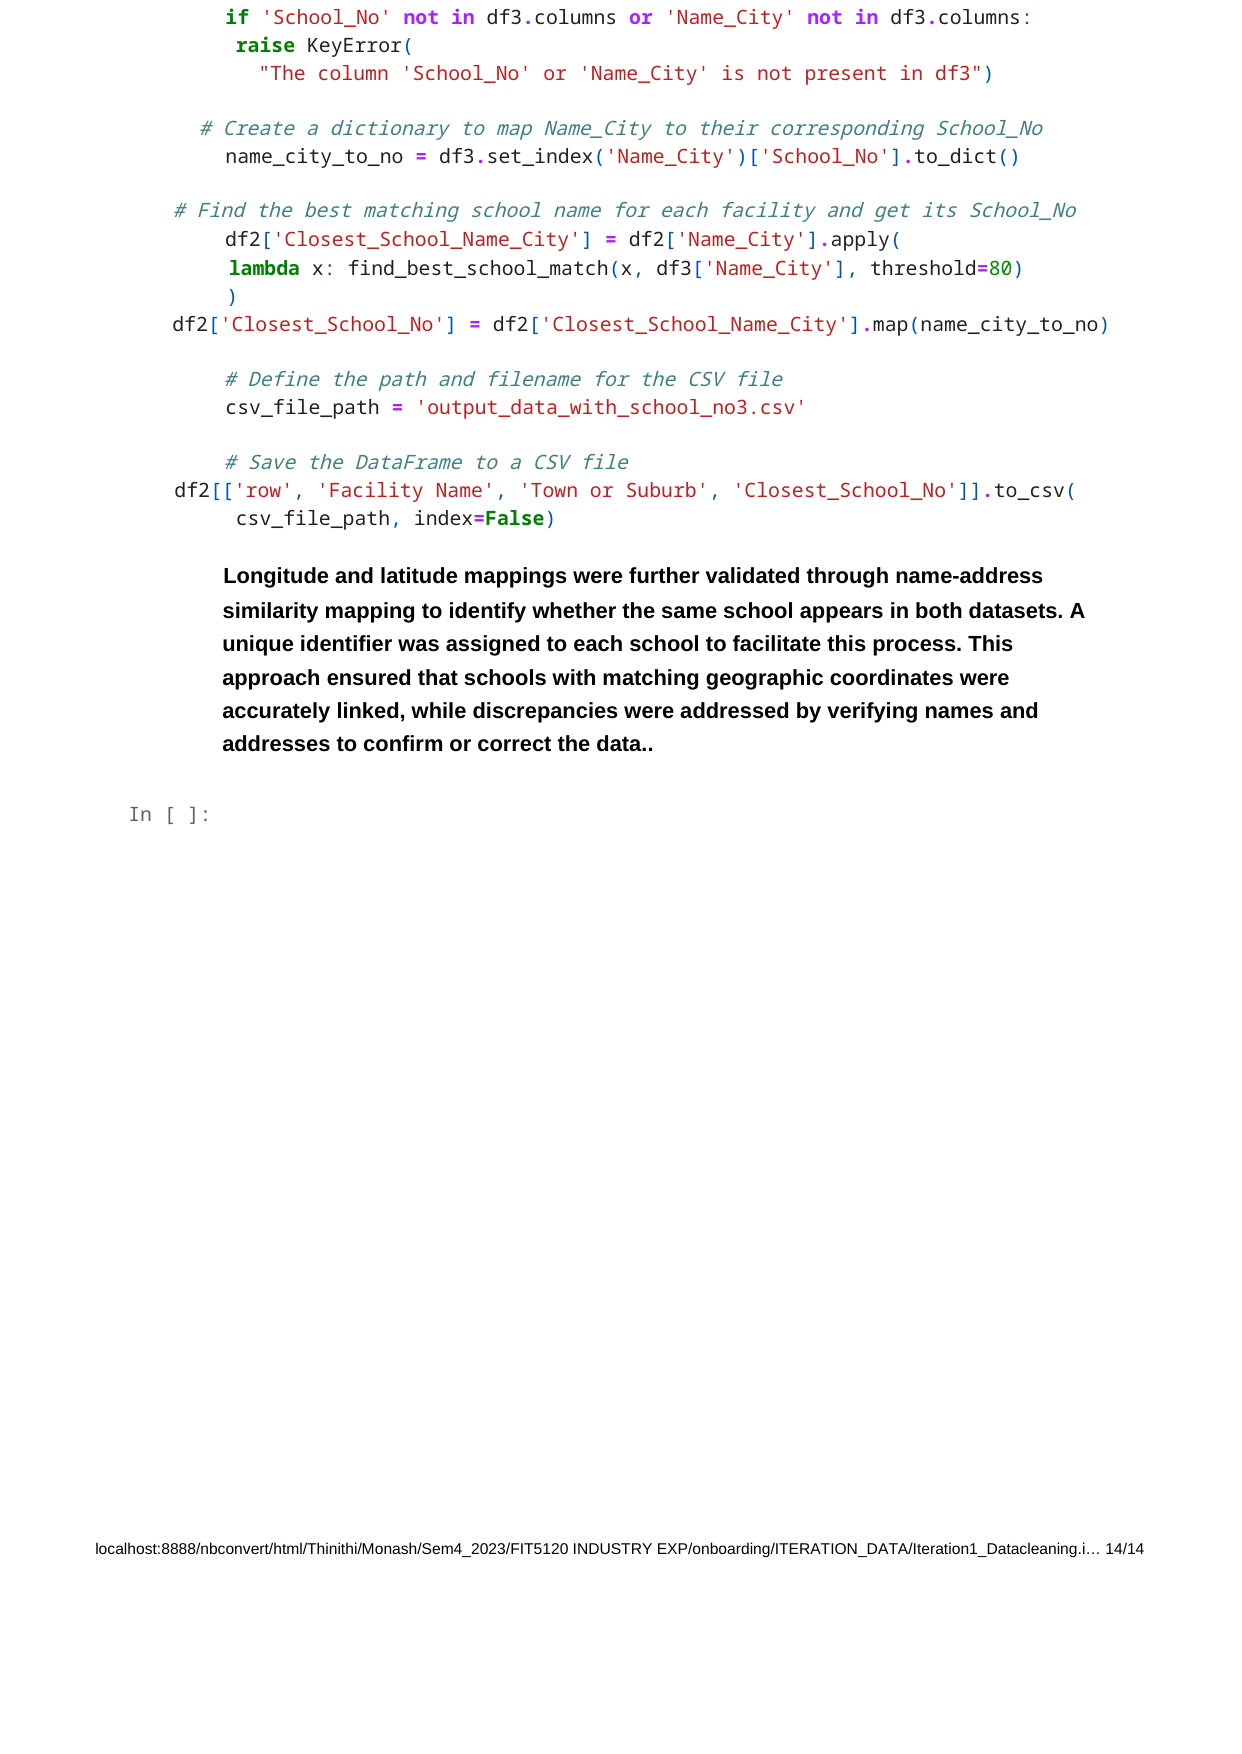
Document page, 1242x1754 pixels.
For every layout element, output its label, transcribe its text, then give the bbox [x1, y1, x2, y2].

text df2['Closest_School_No'] = df2['Closest_School_Name_City'].map(name_city_to_no) [4, 310, 1110, 337]
text lambda x: find_best_school_match(x, df3['Name_City'], threshold=80) [4, 254, 1237, 281]
text In [ ]: [128, 800, 1237, 827]
text # Create a dictionary to map Name_City to their corresponding School_No [4, 114, 1237, 141]
text # Find the best matching school name for each facility and get its School_No [4, 196, 1075, 223]
text # Save the DataFrame to a CSV file [224, 448, 1237, 475]
text csv_file_path = 'output_data_with_school_no3.csv' [225, 393, 1237, 420]
text df2['Closest_School_Name_City'] = df2['Name_City'].apply( [225, 226, 1237, 253]
text csv_file_path, index=False) [224, 504, 1237, 532]
text raise KeyError( [224, 31, 1237, 58]
text # Define the path and filename for the CSV file [224, 365, 1237, 392]
text df2[['row', 'Facility Name', 'Town or Suburb', 'Closest_School_No']].to_csv( [4, 476, 1076, 503]
text "The column 'School_No' or 'Name_City' is not present in df3") [4, 59, 1237, 87]
text if 'School_No' not in df3.columns or 'Name_City' not in df3.columns: [225, 3, 1237, 30]
text Longitude and latitude mappings were further validated through name-address [4, 562, 1044, 588]
text name_city_to_no = df3.set_index('Name_City')['School_No'].to_dict() [225, 143, 1237, 169]
text localhost:8888/nbconvert/html/Thinithi/Monash/Sem4_2023/FIT5120 INDUSTRY EXP/onboarding/ITERATION_DATA/Iteration1_Datacleaning.i… 14/14 [4, 1539, 1237, 1557]
text ) [226, 282, 1237, 309]
text similarity mapping to identify whether the same school appears in both datasets. A unique identifier was assigned to each school to facilitate this process. This approach ensured that schools with matching geographic coordinates were accurately linked, while discrepancies were addressed by verifying names and addresses to confirm or correct the data.. [222, 598, 1098, 756]
